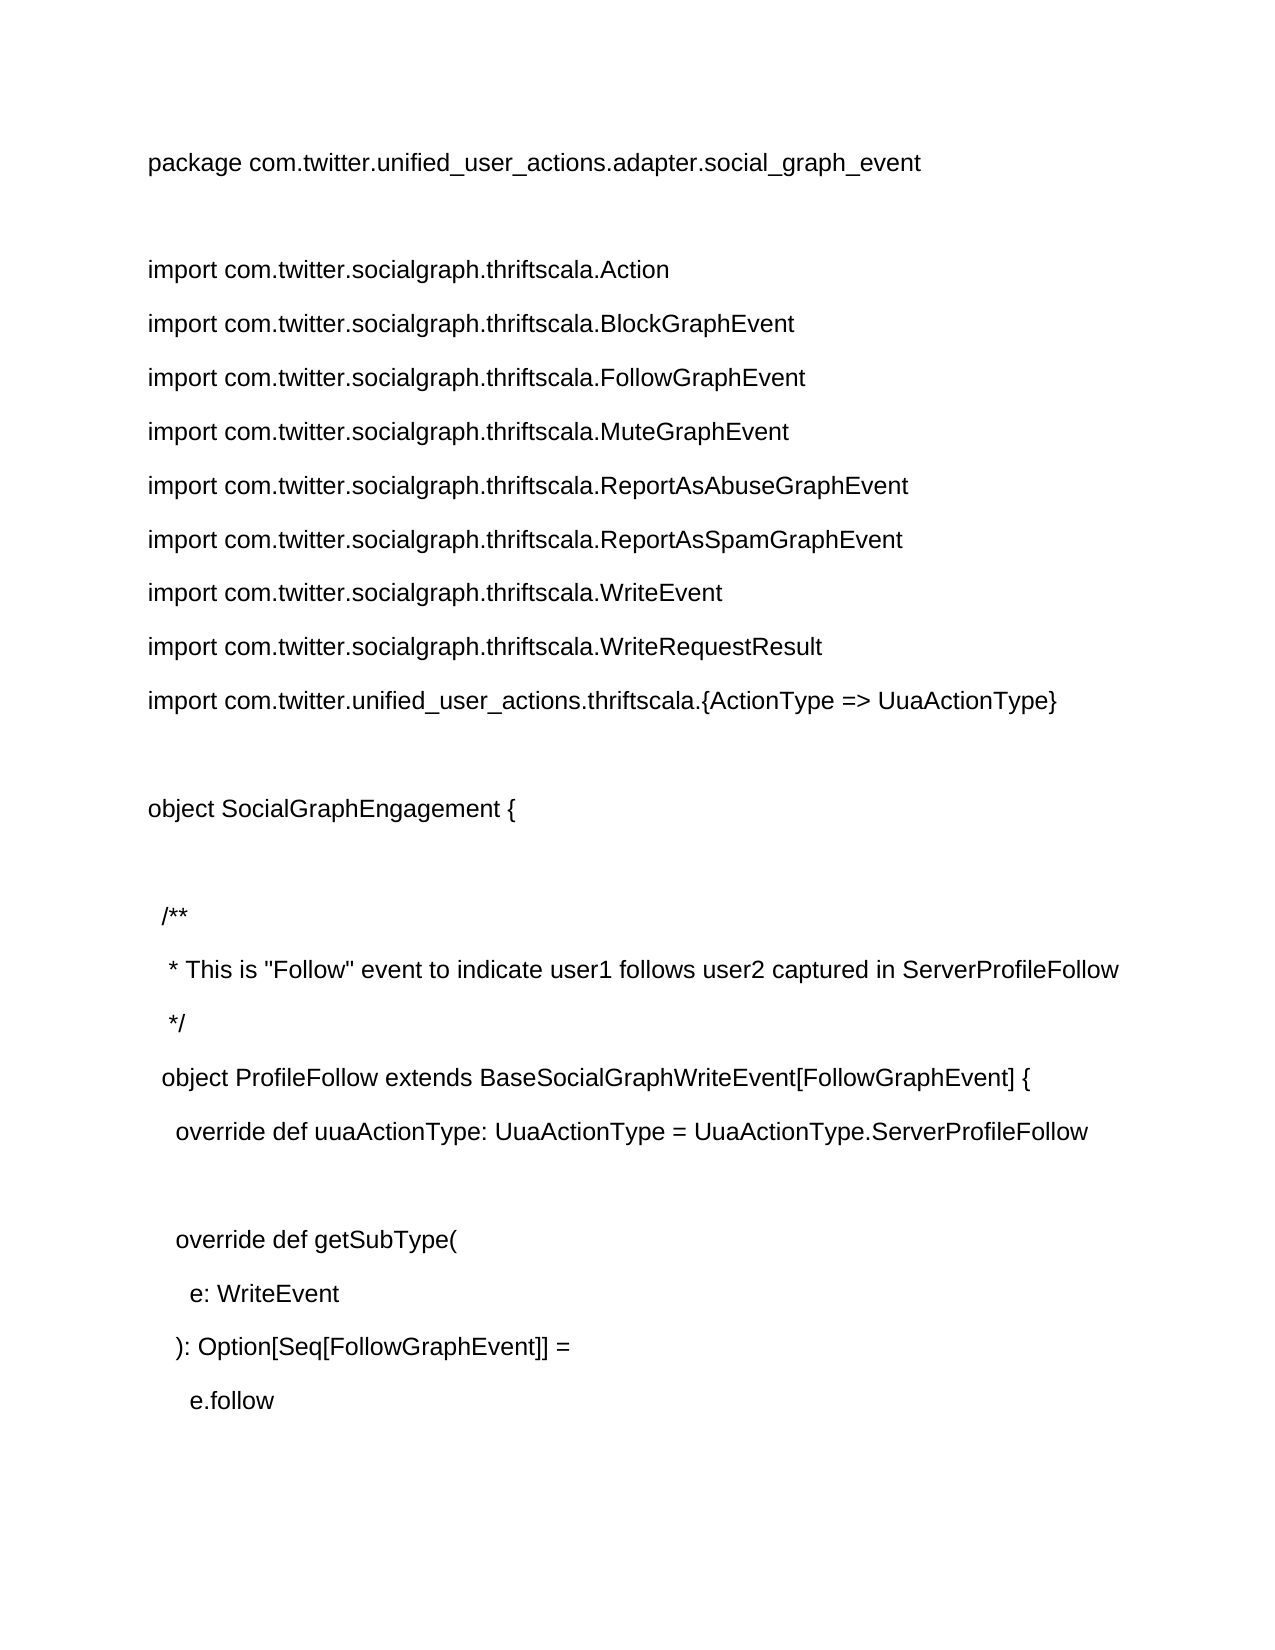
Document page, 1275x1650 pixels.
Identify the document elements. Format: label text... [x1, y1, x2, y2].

text import com.twitter.socialgraph.thriftscala.ReportAsSpamGraphEvent [148, 524, 1127, 553]
text import com.twitter.unified_user_actions.thriftscala.{ActionType => UuaActionType} [148, 686, 1127, 715]
text * This is "Follow" event to indicate user1 follows user2 captured in ServerProfileFollow [148, 955, 1127, 984]
text e.follow [148, 1386, 1127, 1415]
text import com.twitter.socialgraph.thriftscala.ReportAsAbuseGraphEvent [148, 471, 1127, 499]
text import com.twitter.socialgraph.thriftscala.MuteGraphEvent [148, 417, 1127, 446]
text import com.twitter.socialgraph.thriftscala.WriteRequestResult [148, 632, 1127, 661]
text import com.twitter.socialgraph.thriftscala.BlockGraphEvent [148, 309, 1127, 338]
text override def uuaActionType: UuaActionType = UuaActionType.ServerProfileFollow [148, 1117, 1127, 1146]
text override def getSubType( [148, 1225, 1127, 1253]
text import com.twitter.socialgraph.thriftscala.FollowGraphEvent [148, 363, 1127, 392]
text package com.twitter.unified_user_actions.adapter.social_graph_event [148, 148, 1127, 176]
text /** [148, 902, 1127, 930]
text e: WriteEvent [148, 1278, 1127, 1307]
text object SocialGraphEngagement { [148, 794, 1127, 823]
text */ [148, 1009, 1127, 1038]
text object ProfileFollow extends BaseSocialGraphWriteEvent[FollowGraphEvent] { [148, 1063, 1127, 1092]
text import com.twitter.socialgraph.thriftscala.Action [148, 255, 1127, 284]
text import com.twitter.socialgraph.thriftscala.WriteEvent [148, 578, 1127, 607]
text ): Option[Seq[FollowGraphEvent]] = [148, 1332, 1127, 1361]
